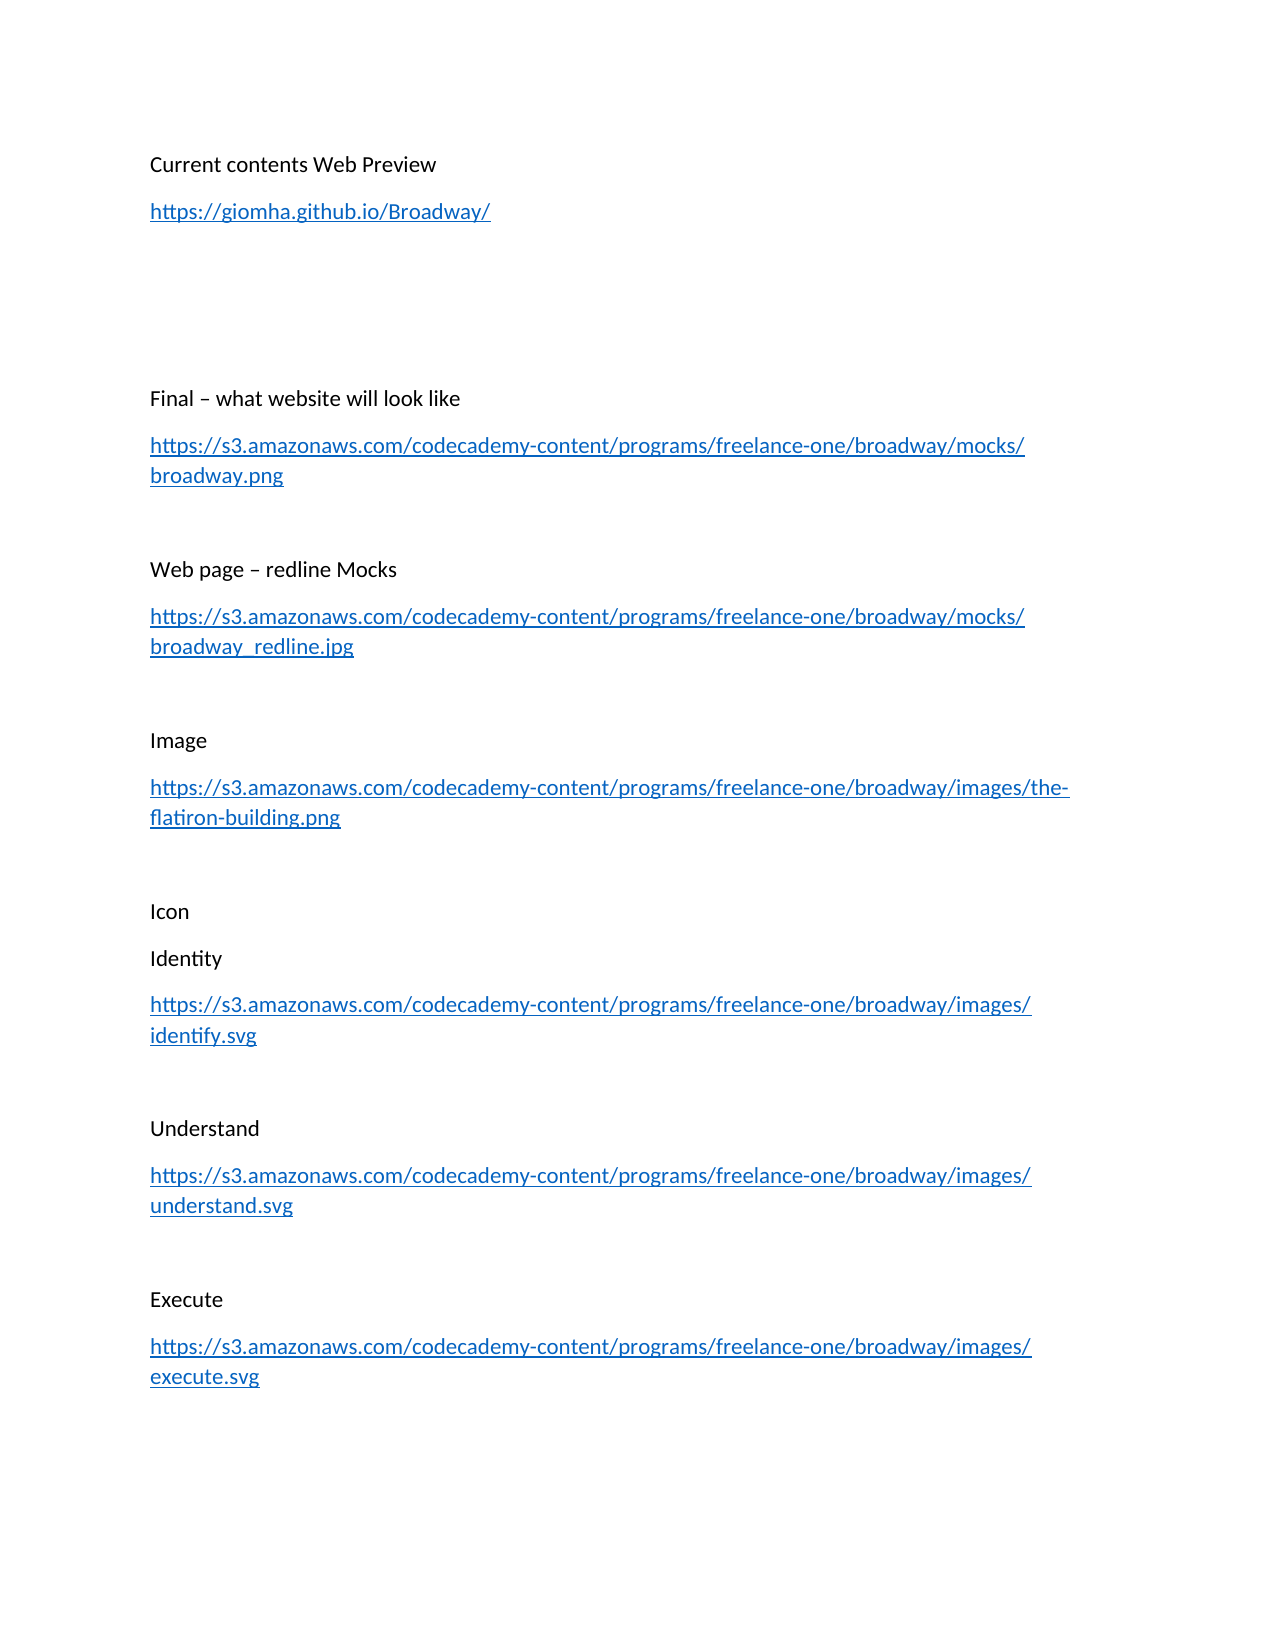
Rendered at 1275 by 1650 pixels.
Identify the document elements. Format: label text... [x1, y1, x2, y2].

text Current contents Web Preview [150, 150, 1125, 178]
text Execute [150, 1285, 1125, 1313]
text Web page – redline Mocks [150, 555, 1125, 583]
text Final – what website will look like [150, 384, 1125, 412]
text Icon [150, 897, 1125, 925]
text https://s3.amazonaws.com/codecademy-content/programs/freelance-one/broadway/images/identify.svg [150, 991, 1125, 1049]
text Understand [150, 1114, 1125, 1143]
text https://s3.amazonaws.com/codecademy-content/programs/freelance-one/broadway/images/execute.svg [150, 1332, 1125, 1391]
text Identity [150, 944, 1125, 972]
text https://s3.amazonaws.com/codecademy-content/programs/freelance-one/broadway/mocks/broadway.png [150, 431, 1125, 489]
text https://giomha.github.io/Broadway/ [150, 197, 1125, 225]
text https://s3.amazonaws.com/codecademy-content/programs/freelance-one/broadway/images/the-flatiron-building.png [150, 773, 1125, 831]
text https://s3.amazonaws.com/codecademy-content/programs/freelance-one/broadway/mocks/broadway_redline.jpg [150, 602, 1125, 660]
text Image [150, 726, 1125, 754]
text https://s3.amazonaws.com/codecademy-content/programs/freelance-one/broadway/images/understand.svg [150, 1161, 1125, 1220]
